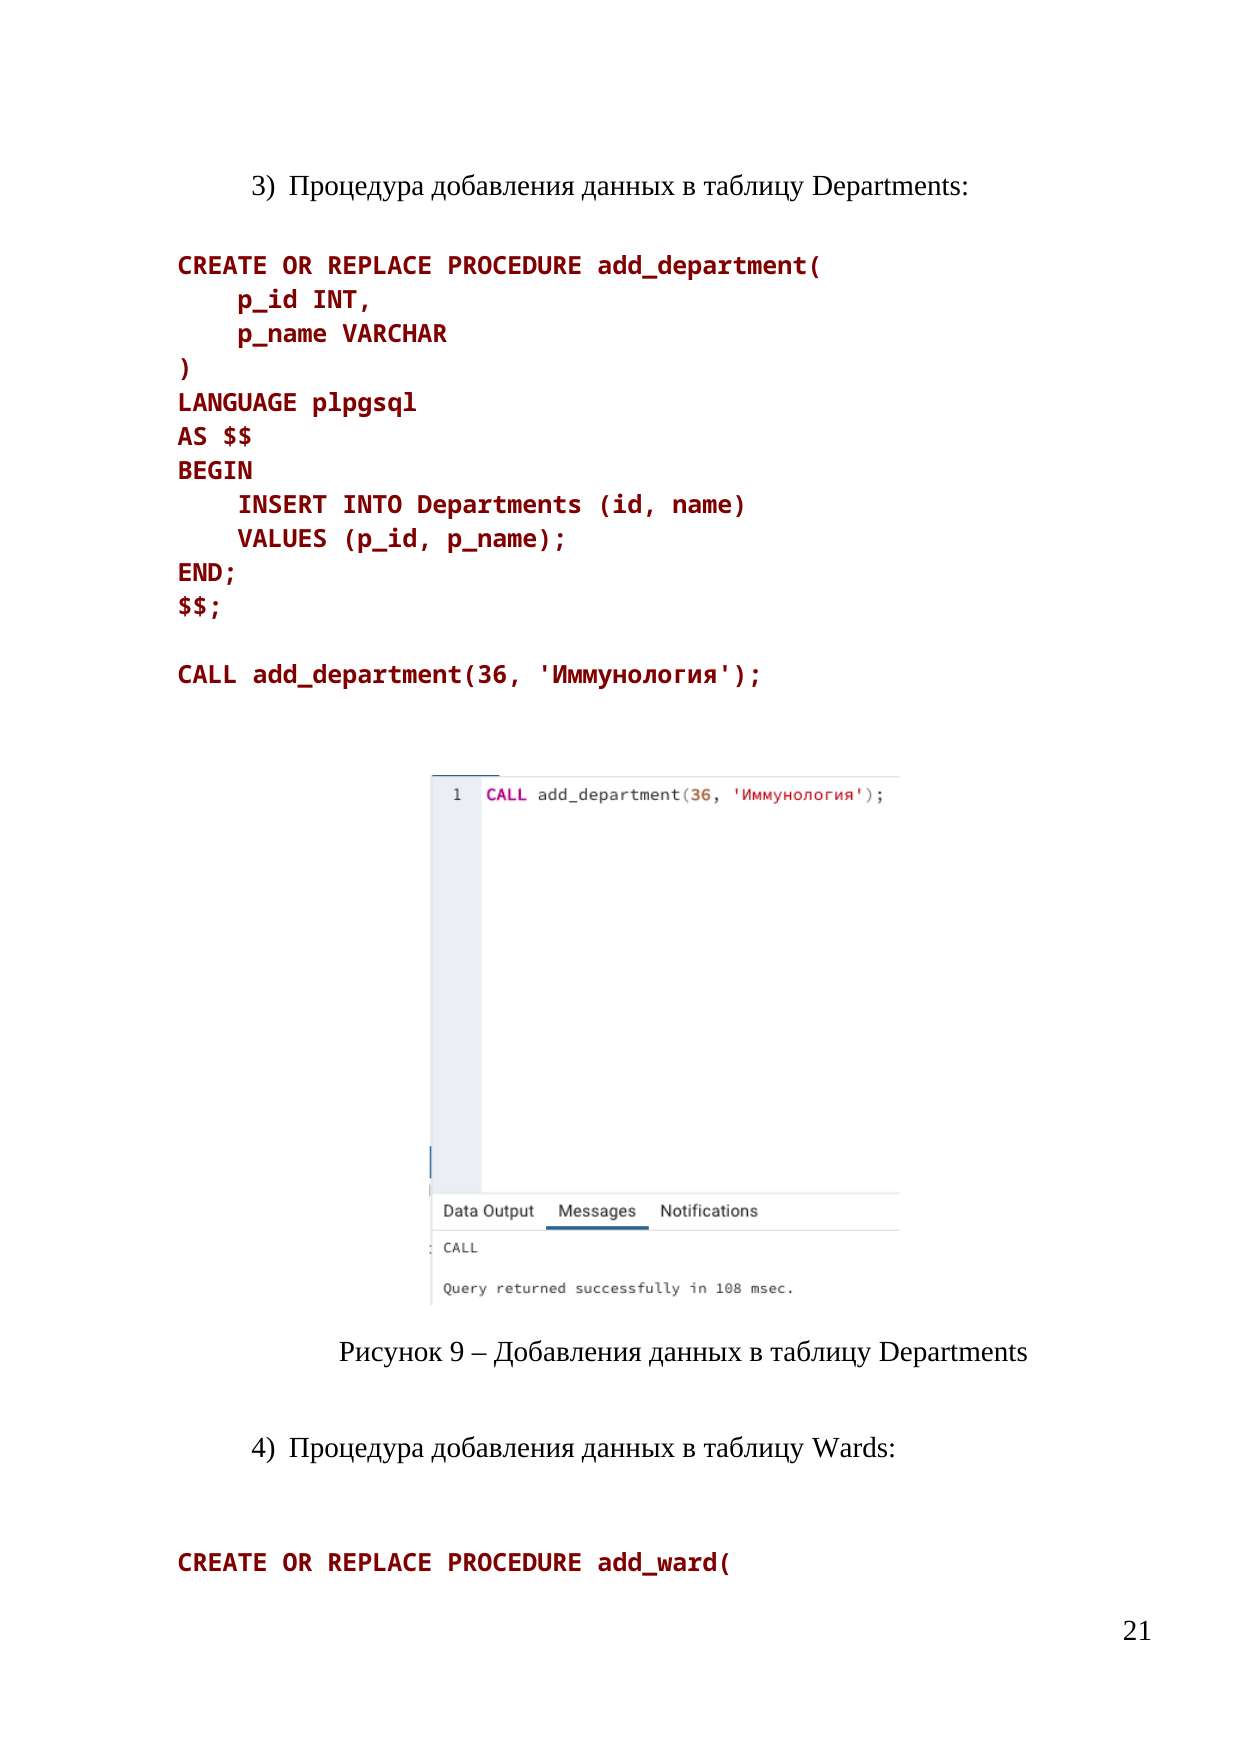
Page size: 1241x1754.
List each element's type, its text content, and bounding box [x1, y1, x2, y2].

text INSERT INTO Departments (id, name) [177, 486, 1152, 520]
list Процедура добавления данных в таблицу Wards: [251, 1430, 1152, 1464]
text BEGIN [177, 452, 1152, 486]
text CREATE OR REPLACE PROCEDURE add_ward( [177, 1545, 1152, 1579]
text AS $$ [177, 418, 1152, 452]
list Процедура добавления данных в таблицу Departments: [251, 168, 1152, 202]
text CREATE OR REPLACE PROCEDURE add_department( [177, 248, 1152, 282]
text $$; [177, 588, 1152, 623]
picture [429, 775, 900, 1305]
text LANGUAGE plpgsql [177, 384, 1152, 418]
text END; [177, 554, 1152, 588]
table_header [177, 775, 1152, 1321]
text ) [177, 350, 1152, 384]
text p_name VARCHAR [177, 316, 1152, 350]
table_cell – Добавления данных в таблицу Departments [177, 1321, 1152, 1380]
text p_id INT, [177, 282, 1152, 316]
text CALL add_department(36, 'Иммунология'); [177, 657, 1152, 691]
text VALUES (p_id, p_name); [177, 520, 1152, 554]
